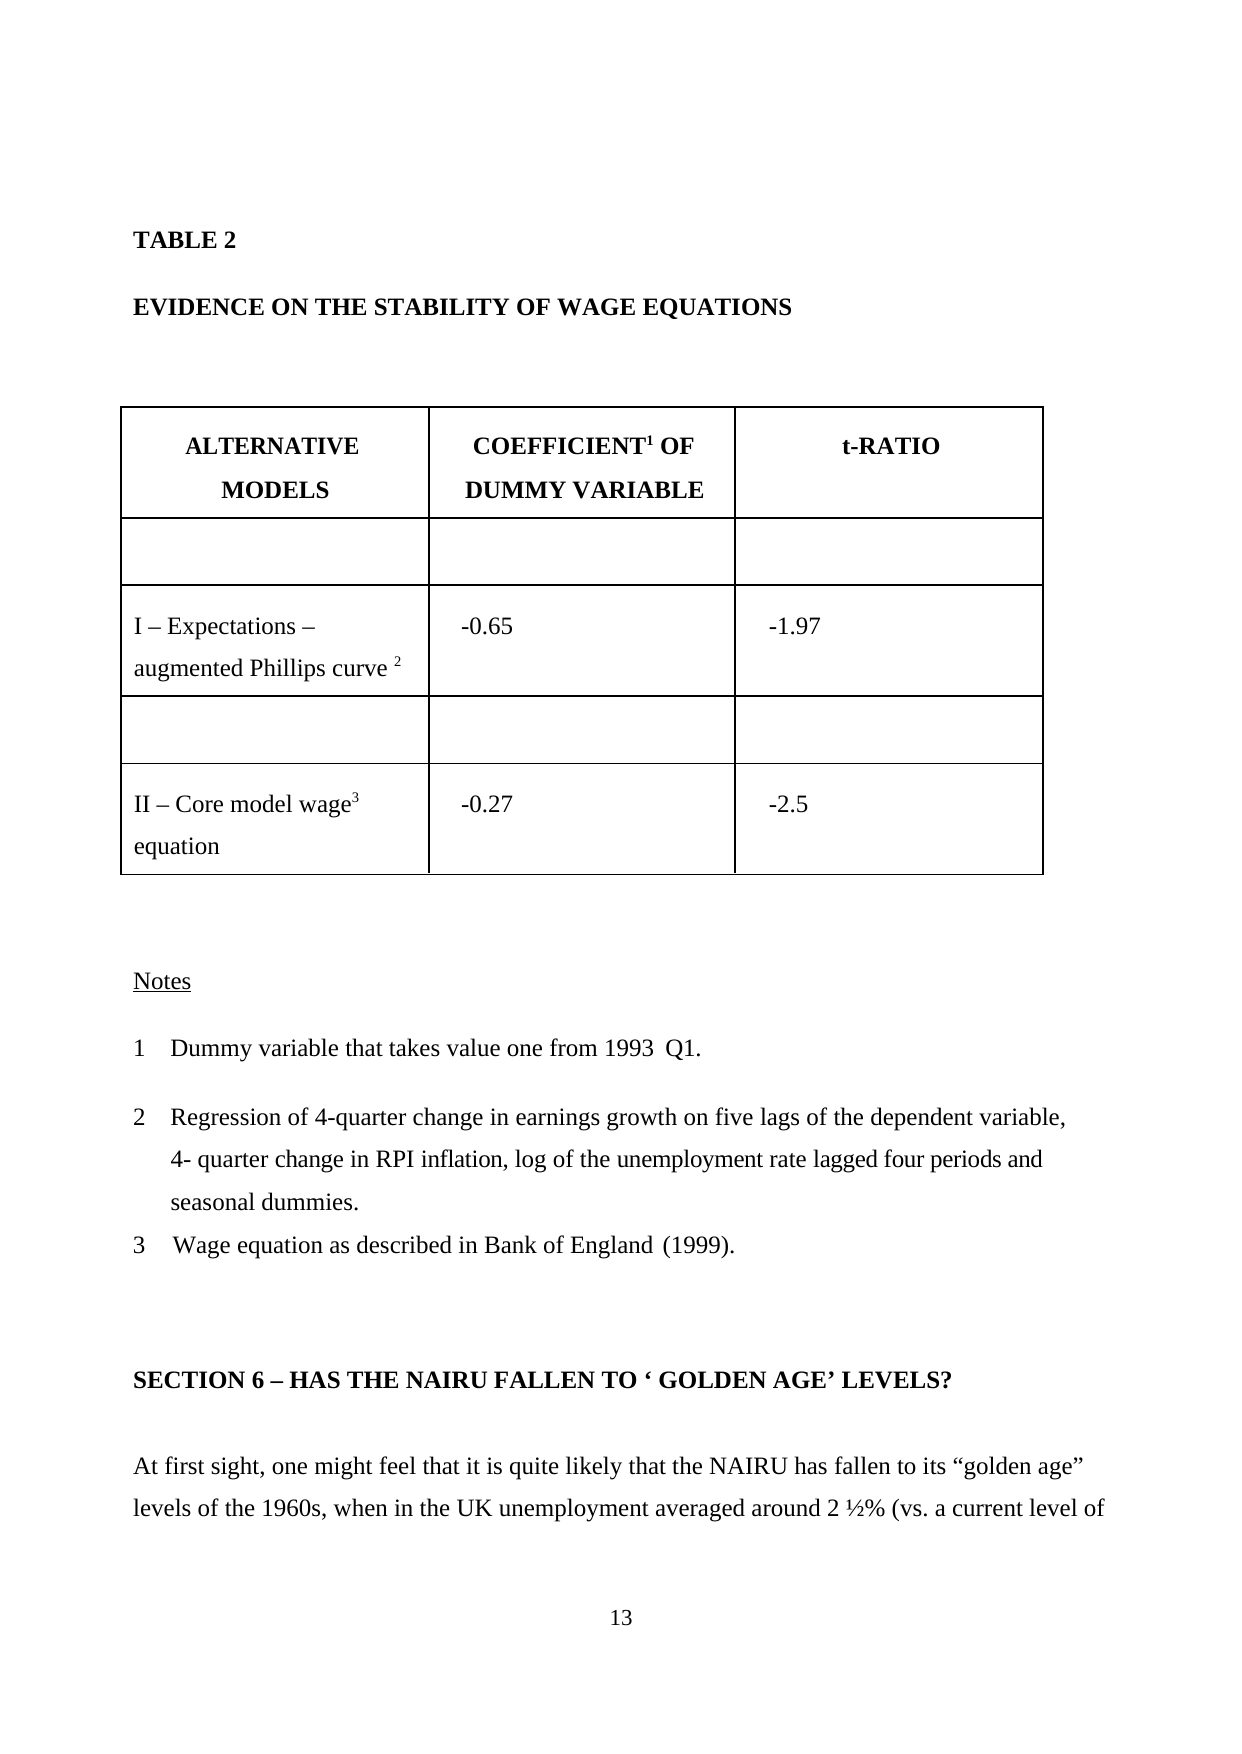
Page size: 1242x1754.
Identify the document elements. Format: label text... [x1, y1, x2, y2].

table_cell II – Core model wage3 equation [122, 764, 428, 873]
table_cell [736, 697, 1042, 762]
list Regression of 4-quarter change in earnings growth on five lags of the dependent variable, 4- quarter change in RPI inflation, log of the unemployment rate lagged four periods and seasonal dummies. [133, 1102, 1080, 1216]
table_cell -2.5 [736, 764, 1042, 873]
table_header t-RATIO [736, 408, 1042, 517]
table_cell -0.27 [430, 764, 734, 873]
table_cell [430, 519, 734, 584]
table_cell -1.97 [736, 586, 1042, 695]
table_cell [122, 697, 428, 762]
table_cell [430, 697, 734, 762]
list Dummy variable that takes value one from 1993 Q1. [133, 1033, 1242, 1062]
text At first sight, one might feel that it is quite likely that the NAIRU has fallen to its “golden age” levels of the 1960s, when in the UK unemployment averaged around 2 ½% (vs. a current level of [133, 1451, 1107, 1522]
table_header COEFFICIENT1 OF DUMMY VARIABLE [430, 408, 734, 517]
table_cell I – Expectations – augmented Phillips curve 2 [122, 586, 428, 695]
table_header ALTERNATIVE MODELS [122, 408, 428, 517]
subtitle SECTION 6 – HAS THE NAIRU FALLEN TO ‘ GOLDEN AGE’ LEVELS? [133, 1365, 1242, 1394]
table_cell [122, 519, 428, 584]
subtitle TABLE 2 [133, 225, 1242, 253]
list Wage equation as described in Bank of England (1999). [133, 1231, 1242, 1259]
text Notes [133, 966, 1242, 995]
table_cell -0.65 [430, 586, 734, 695]
text EVIDENCE ON THE STABILITY OF WAGE EQUATIONS [133, 292, 1242, 321]
table_cell [736, 519, 1042, 584]
